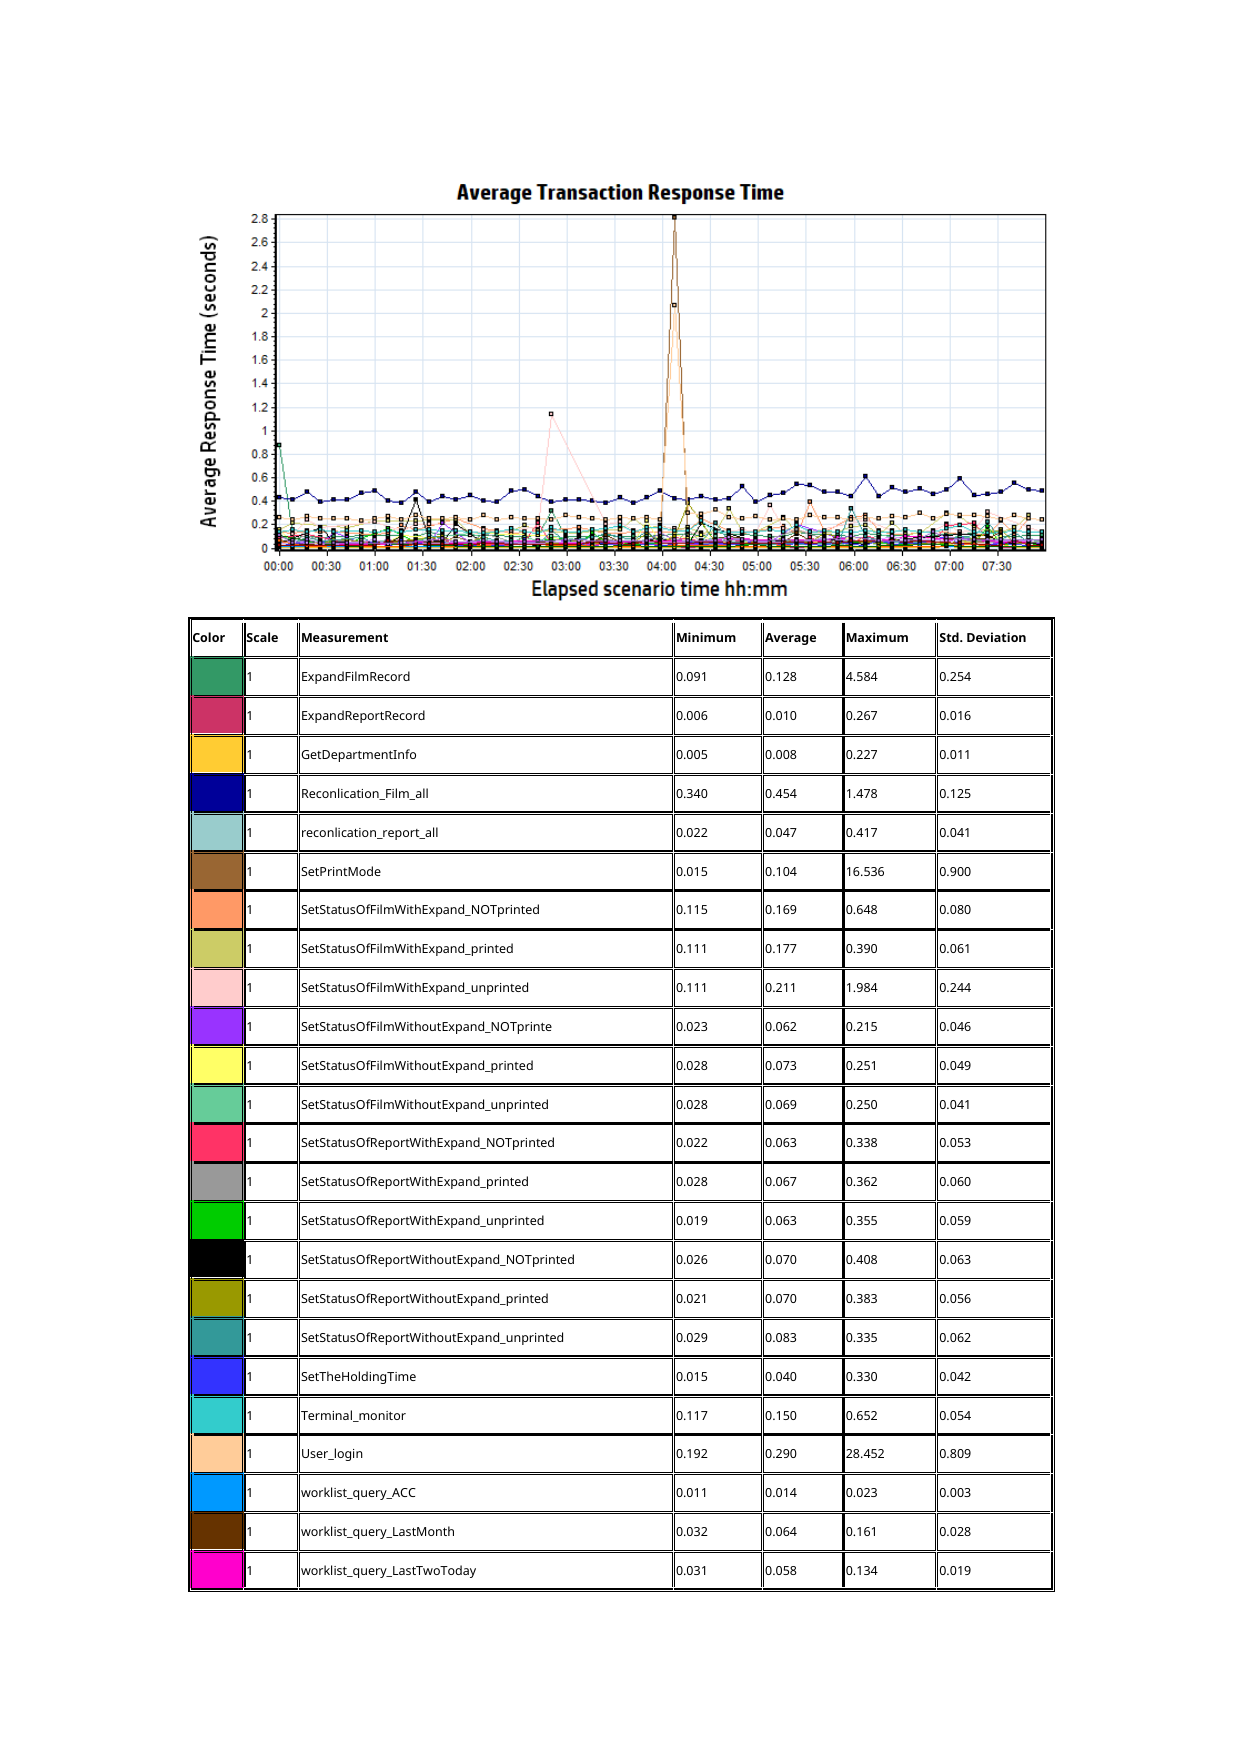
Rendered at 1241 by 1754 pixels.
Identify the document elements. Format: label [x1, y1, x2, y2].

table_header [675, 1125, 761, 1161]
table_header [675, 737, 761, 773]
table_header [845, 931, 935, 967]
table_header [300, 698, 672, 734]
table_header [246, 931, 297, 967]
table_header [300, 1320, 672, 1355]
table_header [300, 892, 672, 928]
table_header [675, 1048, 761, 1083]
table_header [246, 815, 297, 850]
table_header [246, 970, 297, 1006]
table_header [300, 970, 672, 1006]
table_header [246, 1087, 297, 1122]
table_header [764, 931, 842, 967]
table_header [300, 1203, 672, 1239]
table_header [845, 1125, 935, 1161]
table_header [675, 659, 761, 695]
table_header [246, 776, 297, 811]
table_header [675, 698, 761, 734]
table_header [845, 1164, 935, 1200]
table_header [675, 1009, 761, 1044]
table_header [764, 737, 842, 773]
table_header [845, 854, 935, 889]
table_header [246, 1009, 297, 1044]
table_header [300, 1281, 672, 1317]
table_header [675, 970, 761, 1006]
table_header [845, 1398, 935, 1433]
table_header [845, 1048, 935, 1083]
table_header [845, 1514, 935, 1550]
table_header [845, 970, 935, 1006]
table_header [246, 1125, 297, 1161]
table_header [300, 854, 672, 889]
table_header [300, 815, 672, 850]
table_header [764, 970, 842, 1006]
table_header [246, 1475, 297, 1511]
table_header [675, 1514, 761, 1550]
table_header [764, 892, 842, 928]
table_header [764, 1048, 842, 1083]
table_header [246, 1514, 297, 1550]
picture [187, 173, 1053, 606]
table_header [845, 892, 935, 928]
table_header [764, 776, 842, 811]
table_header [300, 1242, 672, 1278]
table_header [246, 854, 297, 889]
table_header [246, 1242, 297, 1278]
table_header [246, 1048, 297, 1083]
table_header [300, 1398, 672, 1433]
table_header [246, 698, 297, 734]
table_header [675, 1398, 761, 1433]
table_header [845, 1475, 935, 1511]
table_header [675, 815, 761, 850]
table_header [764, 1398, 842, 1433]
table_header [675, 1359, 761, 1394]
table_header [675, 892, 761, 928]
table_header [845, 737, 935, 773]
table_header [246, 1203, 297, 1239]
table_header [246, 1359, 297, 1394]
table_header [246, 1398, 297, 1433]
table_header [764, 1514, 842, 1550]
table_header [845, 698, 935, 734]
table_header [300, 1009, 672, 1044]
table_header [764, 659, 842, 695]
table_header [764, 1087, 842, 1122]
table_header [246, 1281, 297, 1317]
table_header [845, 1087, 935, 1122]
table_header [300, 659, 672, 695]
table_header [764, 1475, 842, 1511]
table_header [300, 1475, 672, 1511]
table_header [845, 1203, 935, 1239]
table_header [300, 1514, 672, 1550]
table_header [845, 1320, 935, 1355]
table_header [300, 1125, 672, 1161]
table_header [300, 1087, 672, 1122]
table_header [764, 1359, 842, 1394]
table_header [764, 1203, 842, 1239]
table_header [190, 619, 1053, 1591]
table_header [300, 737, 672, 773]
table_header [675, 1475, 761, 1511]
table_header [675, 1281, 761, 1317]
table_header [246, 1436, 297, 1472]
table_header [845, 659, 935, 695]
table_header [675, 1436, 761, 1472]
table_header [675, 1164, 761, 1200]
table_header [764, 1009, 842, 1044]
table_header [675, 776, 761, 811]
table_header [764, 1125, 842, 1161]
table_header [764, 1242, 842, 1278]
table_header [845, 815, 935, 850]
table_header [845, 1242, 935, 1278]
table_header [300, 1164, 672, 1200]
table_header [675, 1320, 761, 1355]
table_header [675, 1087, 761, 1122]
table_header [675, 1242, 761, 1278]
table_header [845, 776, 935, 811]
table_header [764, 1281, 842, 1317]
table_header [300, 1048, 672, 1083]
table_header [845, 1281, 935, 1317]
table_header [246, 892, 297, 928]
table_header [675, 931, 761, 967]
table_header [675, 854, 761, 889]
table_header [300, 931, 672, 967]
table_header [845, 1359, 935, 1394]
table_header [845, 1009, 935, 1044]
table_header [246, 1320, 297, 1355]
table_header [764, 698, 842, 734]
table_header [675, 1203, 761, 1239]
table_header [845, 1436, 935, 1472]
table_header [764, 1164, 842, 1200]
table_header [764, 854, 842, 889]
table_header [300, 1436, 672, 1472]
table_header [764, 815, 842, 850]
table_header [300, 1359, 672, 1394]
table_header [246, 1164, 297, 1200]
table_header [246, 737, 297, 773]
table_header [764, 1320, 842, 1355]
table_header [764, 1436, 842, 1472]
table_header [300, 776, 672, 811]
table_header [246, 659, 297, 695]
